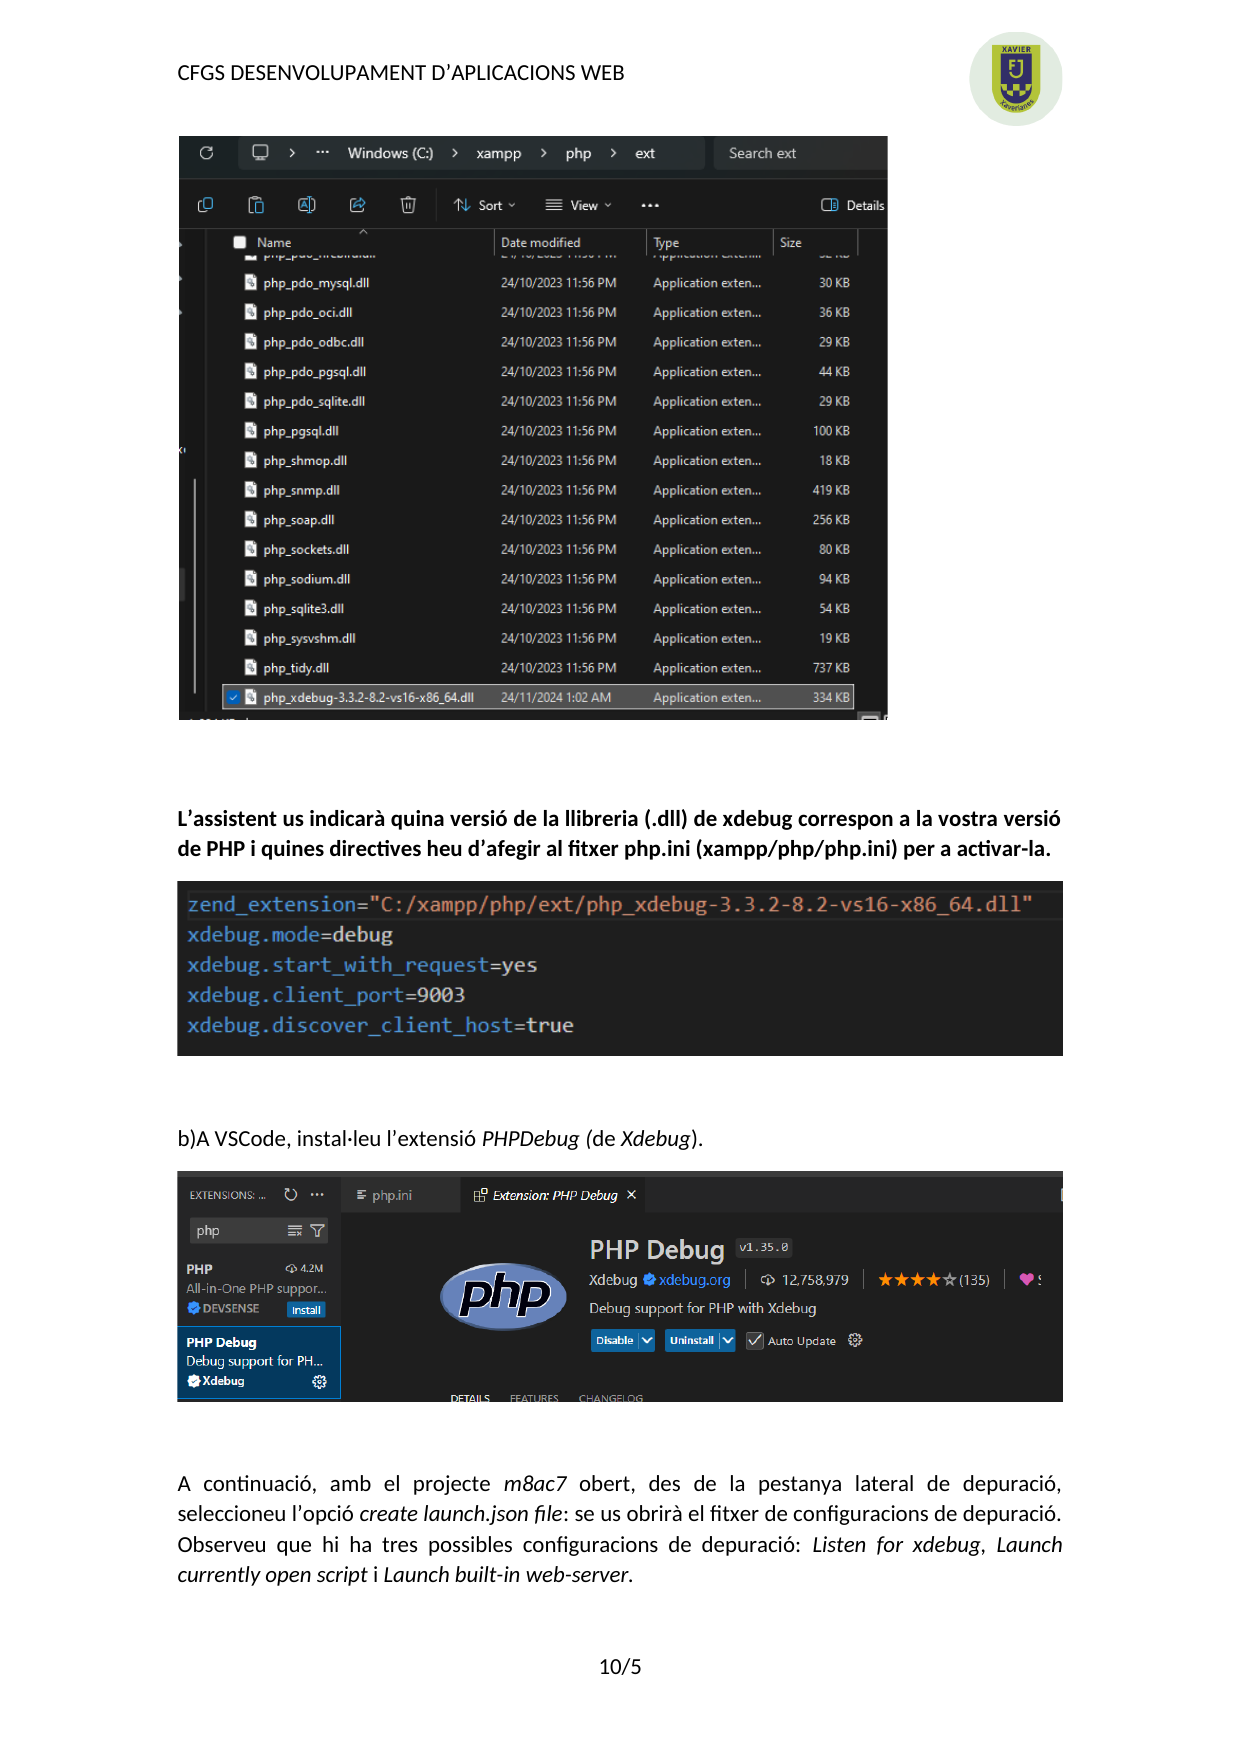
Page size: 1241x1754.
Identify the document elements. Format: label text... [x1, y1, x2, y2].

text L’assistent us indicarà quina versió de la llibreria (.dll) de xdebug correspon a la vostra versió de PHP i quines directives heu d’afegir al fitxer php.ini (xampp/php/php.ini) per a activar-la. [177, 804, 1063, 862]
picture [179, 136, 888, 720]
picture [177, 881, 1063, 1056]
text A continuació, amb el projecte m8ac7 obert, des de la pestanya lateral de depuració, seleccioneu l’opció create launch.json file: se us obrirà el fitxer de configuracions de depuració. Observeu que hi ha tres possibles configuracions de depuració: Listen for xdebug, Launch currently open script i Launch built-in web-server. [177, 1469, 1063, 1588]
text b)A VSCode, instal·leu l’extensió PHPDebug (de Xdebug). [177, 1124, 1063, 1152]
picture [177, 1171, 1063, 1402]
picture [969, 32, 1063, 126]
